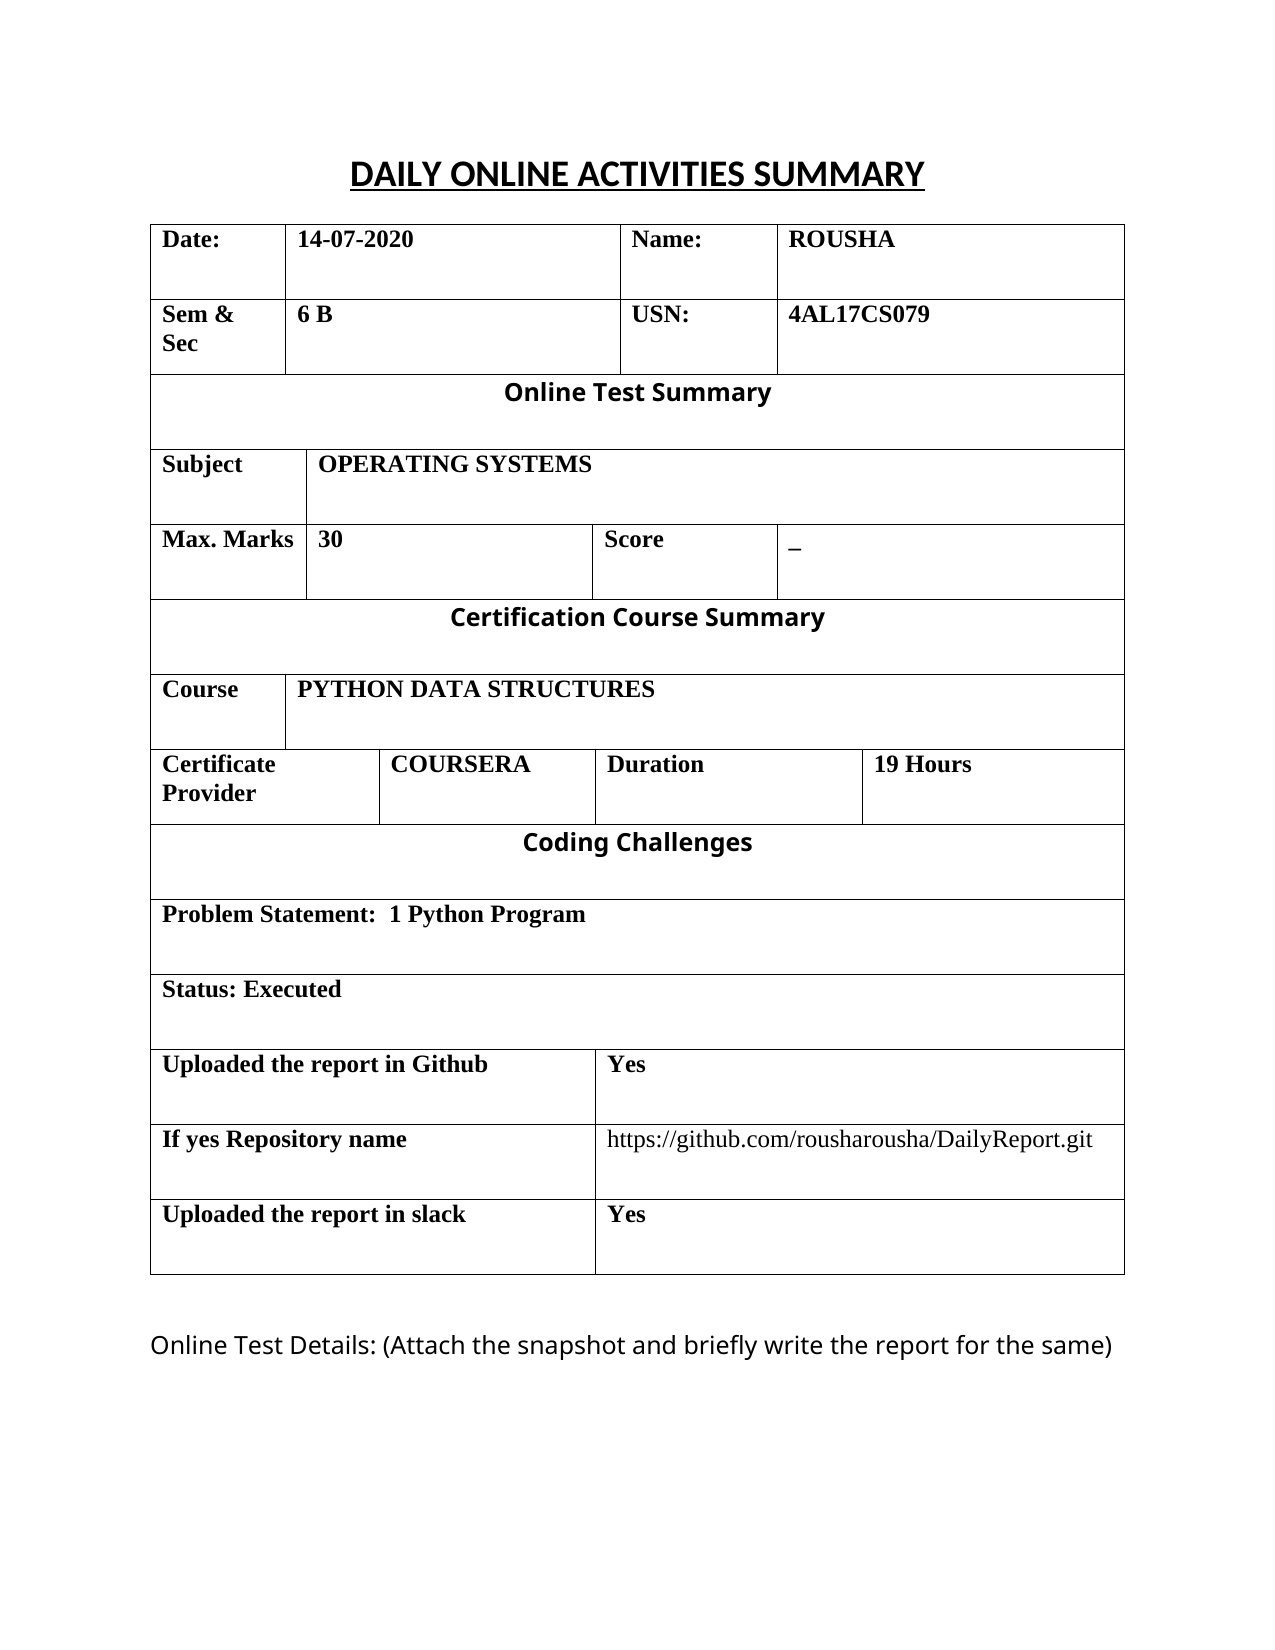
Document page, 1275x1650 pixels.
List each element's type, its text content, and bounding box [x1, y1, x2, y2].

table_cell Max. Marks [151, 525, 306, 598]
table_cell Certification Course Summary [151, 600, 1124, 673]
table_cell 4AL17CS079 [778, 300, 1124, 373]
table_cell Duration [596, 750, 862, 823]
table_cell Problem Statement: 1 Python Program [151, 900, 1124, 973]
table_cell Uploaded the report in Github [151, 1050, 595, 1123]
table_cell COURSERA [380, 750, 595, 823]
table_cell Yes [596, 1050, 1124, 1123]
text DAILY ONLINE ACTIVITIES SUMMARY [150, 150, 1125, 196]
table_cell If yes Repository name [151, 1125, 595, 1198]
table_header Name: [621, 225, 777, 298]
table_cell _ [778, 525, 1124, 598]
table_cell 6 B [286, 300, 620, 373]
table_cell OPERATING SYSTEMS [307, 450, 1124, 523]
table_cell 30 [307, 525, 592, 598]
table_cell Certificate Provider [151, 750, 379, 823]
table_cell Coding Challenges [151, 825, 1124, 898]
table_header Date: [151, 225, 285, 298]
table_cell 19 Hours [863, 750, 1124, 823]
table_cell Yes [596, 1200, 1124, 1273]
table_cell PYTHON DATA STRUCTURES [286, 675, 1124, 748]
table_cell Status: Executed [151, 975, 1124, 1048]
table_cell Uploaded the report in slack [151, 1200, 595, 1273]
table_cell USN: [621, 300, 777, 373]
table_header 14-07-2020 [286, 225, 620, 298]
table_cell Course [151, 675, 285, 748]
text Online Test Details: (Attach the snapshot and briefly write the report for the same) [150, 1328, 1125, 1362]
table_cell Score [593, 525, 777, 598]
table_cell Sem & Sec [151, 300, 285, 373]
table_header ROUSHA [778, 225, 1124, 298]
table_cell Online Test Summary [151, 375, 1124, 448]
table_cell https://github.com/rousharousha/DailyReport.git [596, 1125, 1124, 1198]
table_cell Subject [151, 450, 306, 523]
